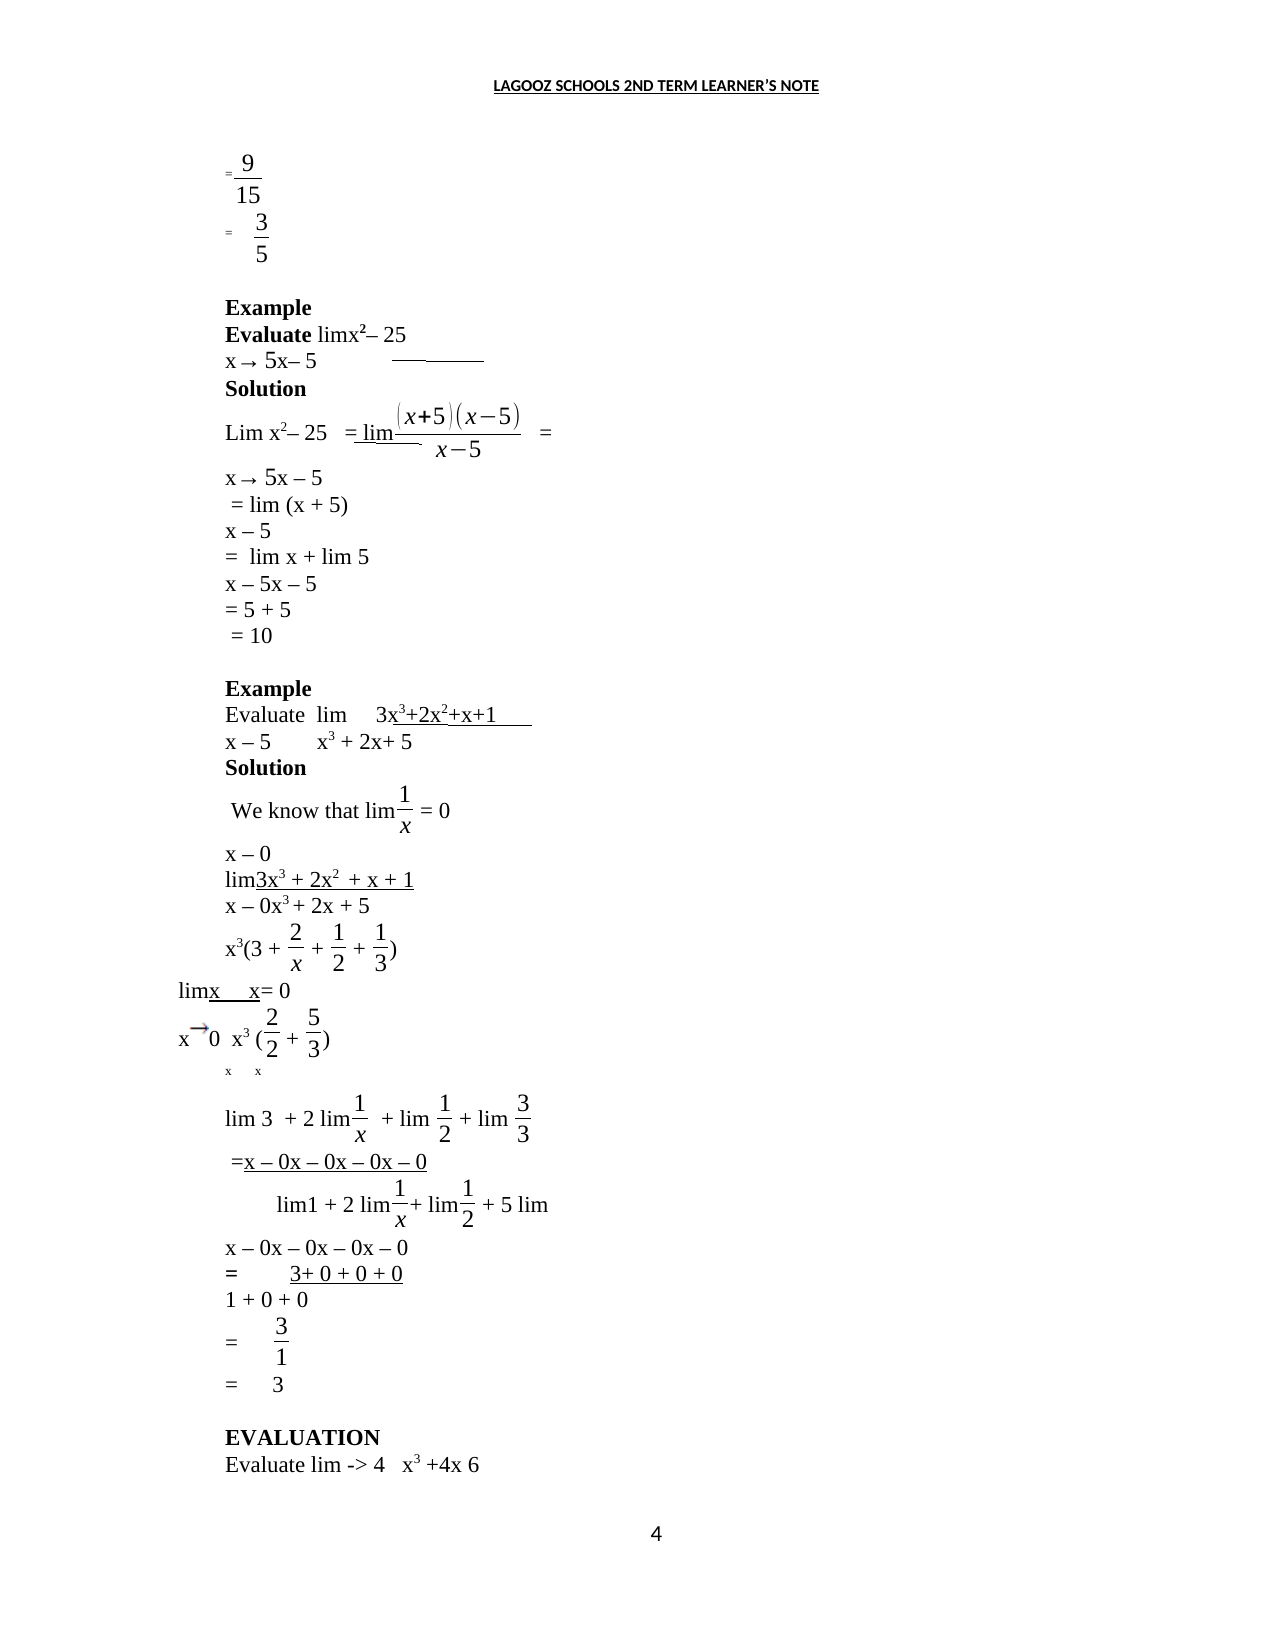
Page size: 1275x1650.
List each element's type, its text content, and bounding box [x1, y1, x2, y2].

list Solution [225, 754, 1116, 781]
list x – 0x – 0x – 0x – 0 [225, 1233, 1116, 1260]
list = [225, 1313, 1116, 1372]
list EVALUATION [225, 1424, 1116, 1451]
list x x [225, 1063, 1116, 1089]
list x – 0x3 + 2x + 5 [225, 892, 1116, 919]
list =x – 0x – 0x – 0x – 0 [225, 1148, 1116, 1174]
list Evaluate lim 3x3+2x2+x+1 [225, 702, 1116, 728]
list Example [225, 675, 1116, 702]
list x0 x3 ( + ) [178, 1004, 1116, 1063]
list = [225, 209, 1116, 268]
list Evaluate limx2– 25 [225, 321, 1116, 347]
list x3(3 + + + ) [225, 919, 1116, 978]
list = 5 + 5 [225, 596, 1116, 622]
list = 3+ 0 + 0 + 0 [225, 1260, 1116, 1286]
list = lim (x + 5) [225, 491, 1116, 517]
list xx – 5 [225, 463, 1116, 491]
list lim3x3 + 2x2 + x + 1 [225, 866, 1116, 892]
list lim 3 + 2 lim + lim + lim [225, 1089, 1116, 1148]
list xx– 5 [225, 347, 1116, 374]
list 1 + 0 + 0 [225, 1286, 1116, 1313]
picture [189, 1015, 209, 1047]
list x – 0 [225, 839, 1116, 866]
list limx x= 0 [178, 978, 1116, 1004]
list = 10 [225, 622, 1116, 649]
list x – 5 [225, 517, 1116, 543]
list = lim x + lim 5 [225, 543, 1116, 570]
list = 3 [225, 1372, 1116, 1398]
list x – 5x – 5 [225, 570, 1116, 596]
list Solution [225, 374, 1116, 401]
list Evaluate lim -> 4 x3 +4x 6 [225, 1451, 1116, 1477]
list We know that lim = 0 [225, 781, 1116, 839]
list Lim x2– 25 = lim = [225, 401, 1116, 463]
list = [225, 150, 1116, 209]
list x – 5 x3 + 2x+ 5 [225, 728, 1116, 754]
list lim1 + 2 lim+ lim + 5 lim [225, 1174, 1116, 1233]
list Example [225, 294, 1116, 321]
